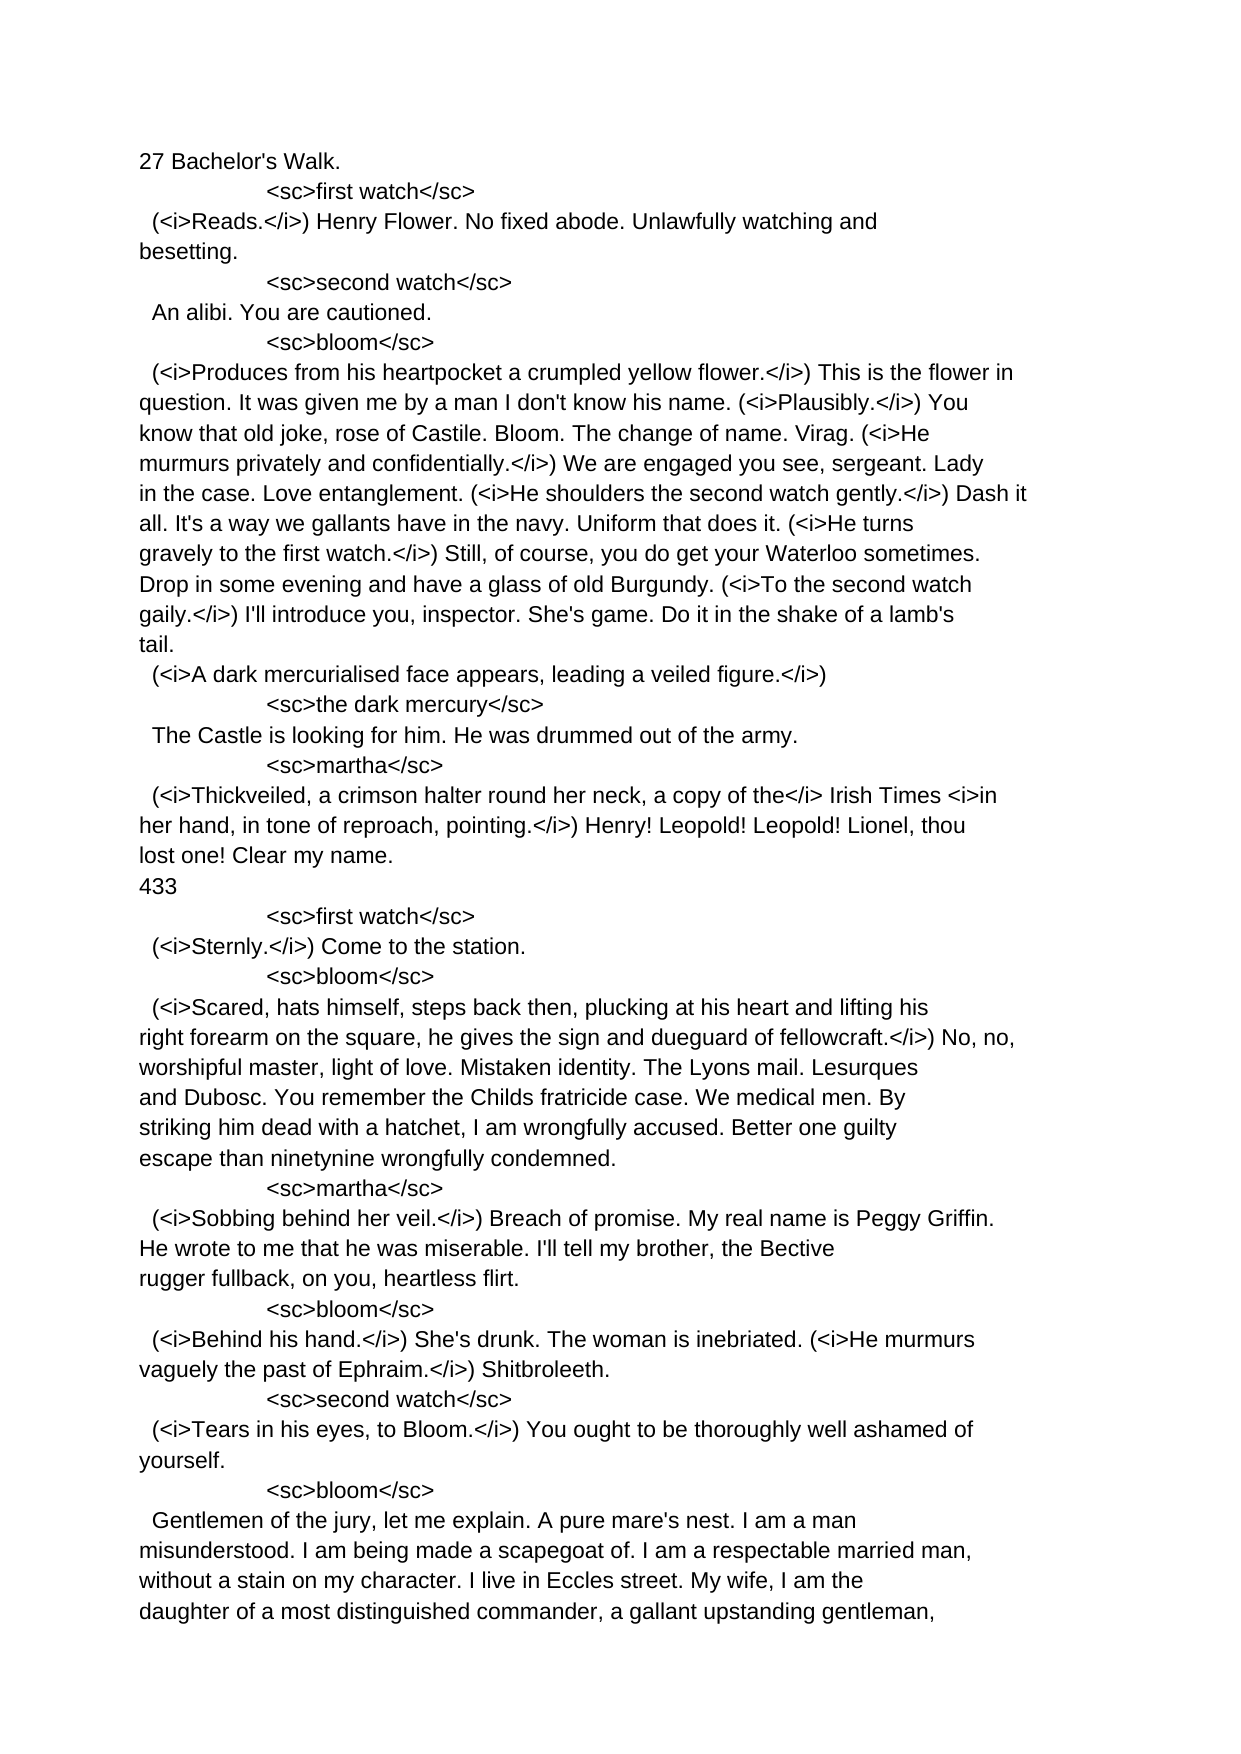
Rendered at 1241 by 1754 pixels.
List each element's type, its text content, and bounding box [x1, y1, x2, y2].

text (<i>Sobbing behind her veil.</i>) Breach of promise. My real name is Peggy Griffin. [139, 1205, 1101, 1231]
text Gentlemen of the jury, let me explain. A pure mare's nest. I am a man [139, 1507, 1101, 1533]
text and Dubosc. You remember the Childs fratricide case. We medical men. By [139, 1084, 1101, 1110]
text <sc>bloom</sc> [139, 963, 1101, 989]
text 27 Bachelor's Walk. [139, 148, 1101, 174]
text <sc>bloom</sc> [139, 329, 1101, 355]
text vaguely the past of Ephraim.</i>) Shitbroleeth. [139, 1356, 1101, 1382]
text The Castle is looking for him. He was drummed out of the army. [139, 722, 1101, 748]
text right forearm on the square, he gives the sign and dueguard of fellowcraft.</i>) No, no, [139, 1024, 1101, 1050]
text <sc>second watch</sc> [139, 1386, 1101, 1412]
text (<i>Scared, hats himself, steps back then, plucking at his heart and lifting his [139, 993, 1101, 1020]
text <sc>bloom</sc> [139, 1296, 1101, 1322]
text (<i>A dark mercurialised face appears, leading a veiled figure.</i>) [139, 661, 1101, 687]
text (<i>Produces from his heartpocket a crumpled yellow flower.</i>) This is the flower in [139, 359, 1101, 385]
text in the case. Love entanglement. (<i>He shoulders the second watch gently.</i>) Dash it [139, 480, 1101, 506]
text (<i>Behind his hand.</i>) She's drunk. The woman is inebriated. (<i>He murmurs [139, 1326, 1101, 1352]
text misunderstood. I am being made a scapegoat of. I am a respectable married man, [139, 1537, 1101, 1563]
text (<i>Reads.</i>) Henry Flower. No fixed abode. Unlawfully watching and [139, 208, 1101, 234]
text (<i>Thickveiled, a crimson halter round her neck, a copy of the</i> Irish Times <i>in [139, 782, 1101, 808]
text besetting. [139, 238, 1101, 264]
text <sc>bloom</sc> [139, 1477, 1101, 1503]
text without a stain on my character. I live in Eccles street. My wife, I am the [139, 1567, 1101, 1594]
text know that old joke, rose of Castile. Bloom. The change of name. Virag. (<i>He [139, 419, 1101, 446]
text her hand, in tone of reproach, pointing.</i>) Henry! Leopold! Leopold! Lionel, thou [139, 812, 1101, 838]
text (<i>Sternly.</i>) Come to the station. [139, 933, 1101, 959]
text Drop in some evening and have a glass of old Burgundy. (<i>To the second watch [139, 571, 1101, 597]
text <sc>the dark mercury</sc> [139, 691, 1101, 718]
text daughter of a most distinguished commander, a gallant upstanding gentleman, [139, 1598, 1101, 1624]
text rugger fullback, on you, heartless flirt. [139, 1265, 1101, 1292]
text He wrote to me that he was miserable. I'll tell my brother, the Bective [139, 1235, 1101, 1261]
text escape than ninetynine wrongfully condemned. [139, 1144, 1101, 1171]
text tail. [139, 631, 1101, 657]
text lost one! Clear my name. [139, 842, 1101, 869]
text all. It's a way we gallants have in the navy. Uniform that does it. (<i>He turns [139, 510, 1101, 536]
text <sc>martha</sc> [139, 752, 1101, 778]
text striking him dead with a hatchet, I am wrongfully accused. Better one guilty [139, 1114, 1101, 1141]
text yourself. [139, 1447, 1101, 1473]
text gravely to the first watch.</i>) Still, of course, you do get your Waterloo sometimes. [139, 540, 1101, 567]
text <sc>first watch</sc> [139, 903, 1101, 929]
text worshipful master, light of love. Mistaken identity. The Lyons mail. Lesurques [139, 1054, 1101, 1080]
text (<i>Tears in his eyes, to Bloom.</i>) You ought to be thoroughly well ashamed of [139, 1416, 1101, 1443]
text 433 [139, 873, 1101, 899]
text question. It was given me by a man I don't know his name. (<i>Plausibly.</i>) You [139, 389, 1101, 416]
text <sc>martha</sc> [139, 1175, 1101, 1201]
text <sc>first watch</sc> [139, 178, 1101, 204]
text <sc>second watch</sc> [139, 268, 1101, 295]
text An alibi. You are cautioned. [139, 299, 1101, 325]
text murmurs privately and confidentially.</i>) We are engaged you see, sergeant. Lady [139, 450, 1101, 476]
text gaily.</i>) I'll introduce you, inspector. She's game. Do it in the shake of a lamb's [139, 601, 1101, 627]
